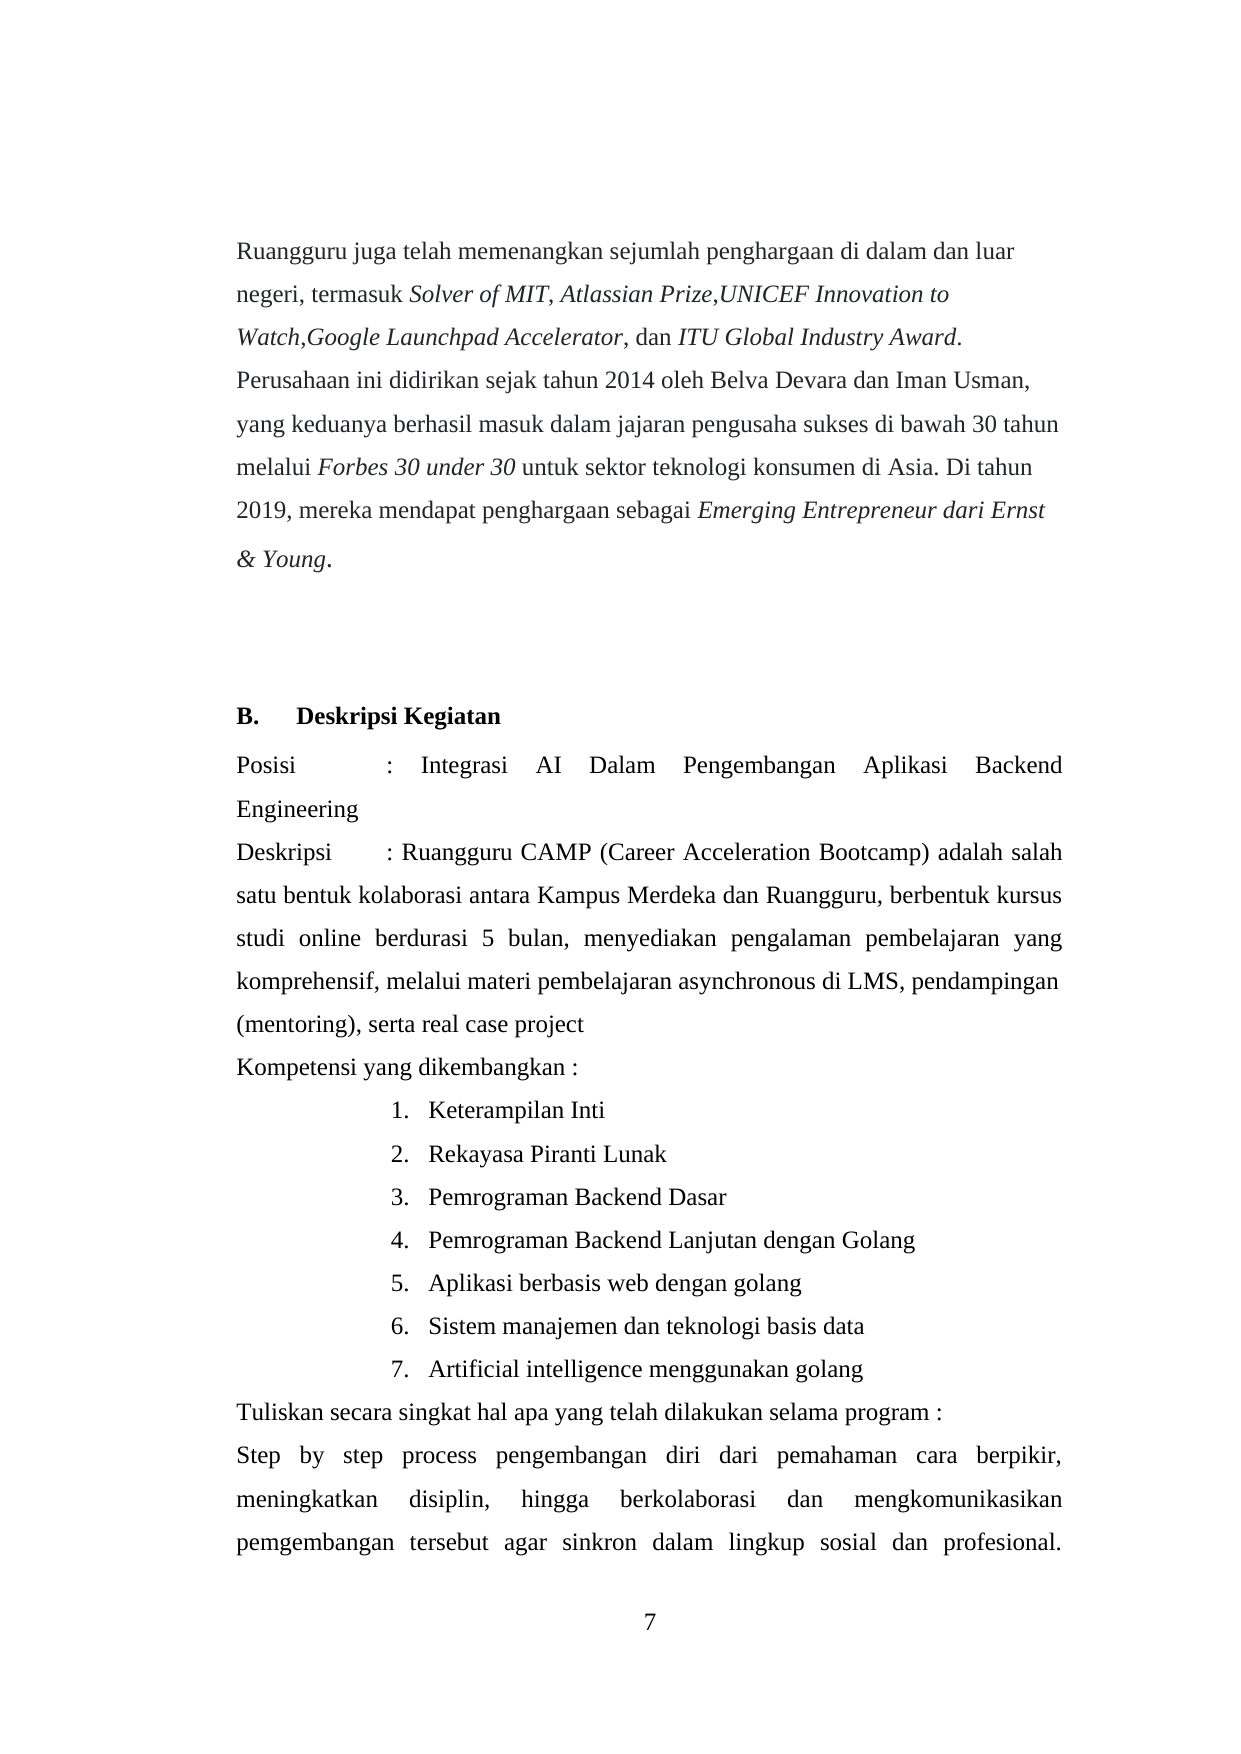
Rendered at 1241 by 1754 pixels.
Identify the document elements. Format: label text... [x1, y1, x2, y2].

list Pemrograman Backend Dasar [391, 1182, 1063, 1211]
text Deskripsi : Ruangguru CAMP (Career Acceleration Bootcamp) adalah salah satu bentuk kolaborasi antara Kampus Merdeka dan Ruangguru, berbentuk kursus studi online berdurasi 5 bulan, menyediakan pengalaman pembelajaran yang komprehensif, melalui materi pembelajaran asynchronous di LMS, pendampingan [236, 837, 1063, 995]
list Rekayasa Piranti Lunak [391, 1139, 1063, 1167]
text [236, 1441, 1063, 1556]
text Tuliskan secara singkat hal apa yang telah dilakukan selama program : [236, 1397, 1063, 1426]
list Keterampilan Inti [391, 1096, 1063, 1124]
list Aplikasi berbasis web dengan golang [391, 1268, 1063, 1297]
text Kompetensi yang dikembangkan : [236, 1052, 1063, 1081]
list Artificial intelligence menggunakan golang [391, 1354, 1063, 1383]
text Ruangguru juga telah memenangkan sejumlah penghargaan di dalam dan luar negeri, termasuk Solver of MIT, Atlassian Prize,UNICEF Innovation to Watch,Google Launchpad Accelerator, dan ITU Global Industry Award. Perusahaan ini didirikan sejak tahun 2014 oleh Belva Devara dan Iman Usman, yang keduanya berhasil masuk dalam jajaran pengusaha sukses di bawah 30 tahun melalui Forbes 30 under 30 untuk sektor teknologi konsumen di Asia. Di tahun 2019, mereka mendapat penghargaan sebagai Emerging Entrepreneur dari Ernst & Young. [236, 236, 1063, 575]
text Posisi : Integrasi AI Dalam Pengembangan Aplikasi Backend Engineering [236, 751, 1063, 822]
subtitle Deskripsi Kegiatan [236, 701, 1063, 730]
text (mentoring), serta real case project [236, 1009, 1063, 1038]
list Sistem manajemen dan teknologi basis data [391, 1311, 1063, 1340]
list Pemrograman Backend Lanjutan dengan Golang [391, 1225, 1063, 1254]
